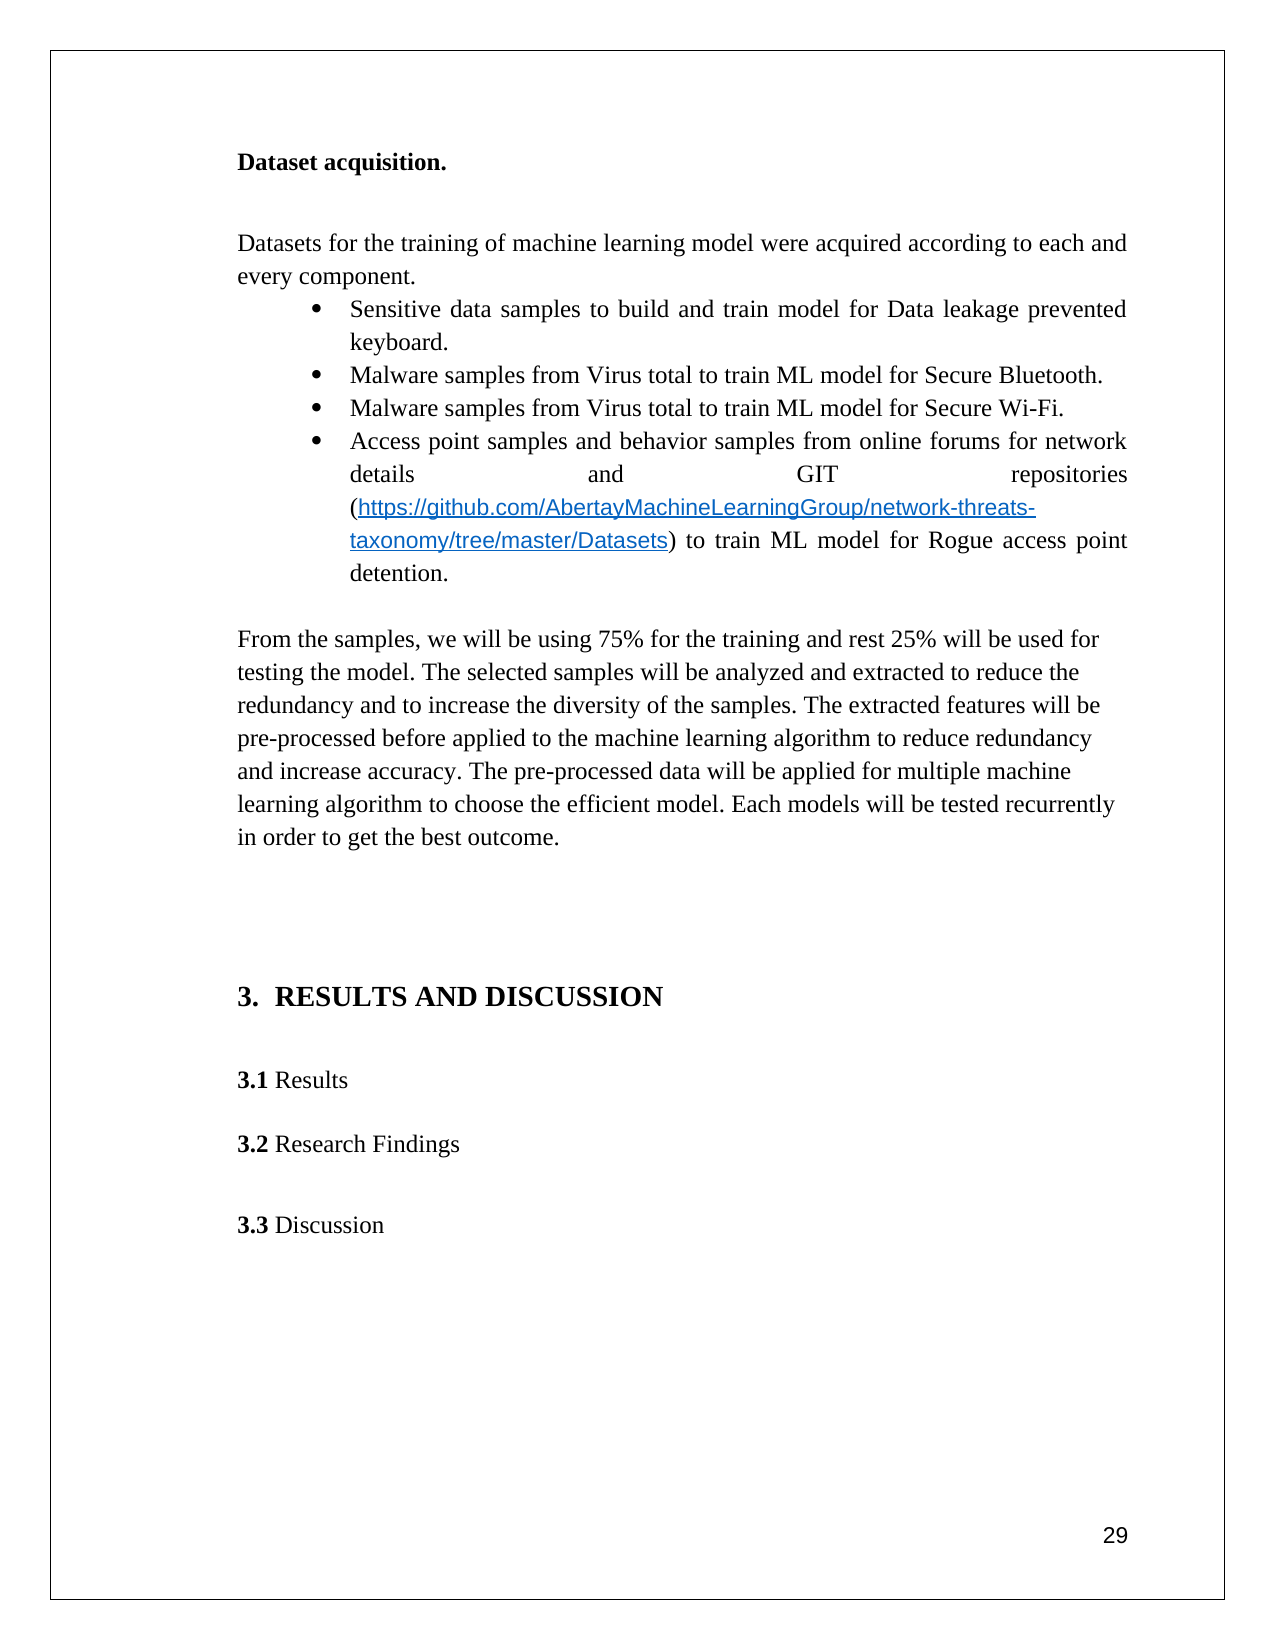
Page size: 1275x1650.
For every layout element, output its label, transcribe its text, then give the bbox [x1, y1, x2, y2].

text Datasets for the training of machine learning model were acquired according to each and every component. [237, 228, 1128, 289]
subtitle Dataset acquisition. [237, 147, 1128, 176]
list Malware samples from Virus total to train ML model for Secure Wi-Fi. [312, 393, 1128, 422]
list Malware samples from Virus total to train ML model for Secure Bluetooth. [312, 360, 1128, 388]
list Access point samples and behavior samples from online forums for network details and GIT repositories (https://github.com/AbertayMachineLearningGroup/network-threats-taxonomy/tree/master/Datasets) to train ML model for Rogue access point detention. [312, 426, 1128, 587]
list Discussion [237, 1210, 1128, 1238]
text From the samples, we will be using 75% for the training and rest 25% will be used for testing the model. The selected samples will be analyzed and extracted to reduce the redundancy and to increase the diversity of the samples. The extracted features will be pre-processed before applied to the machine learning algorithm to reduce redundancy and increase accuracy. The pre-processed data will be applied for multiple machine learning algorithm to choose the efficient model. Each models will be tested recurrently in order to get the best outcome. [237, 624, 1128, 851]
list Research Findings [237, 1129, 1128, 1158]
subtitle RESULTS AND DISCUSSION [237, 979, 1128, 1013]
list Sensitive data samples to build and train model for Data leakage prevented keyboard. [312, 294, 1128, 356]
list Results [237, 1065, 1128, 1094]
